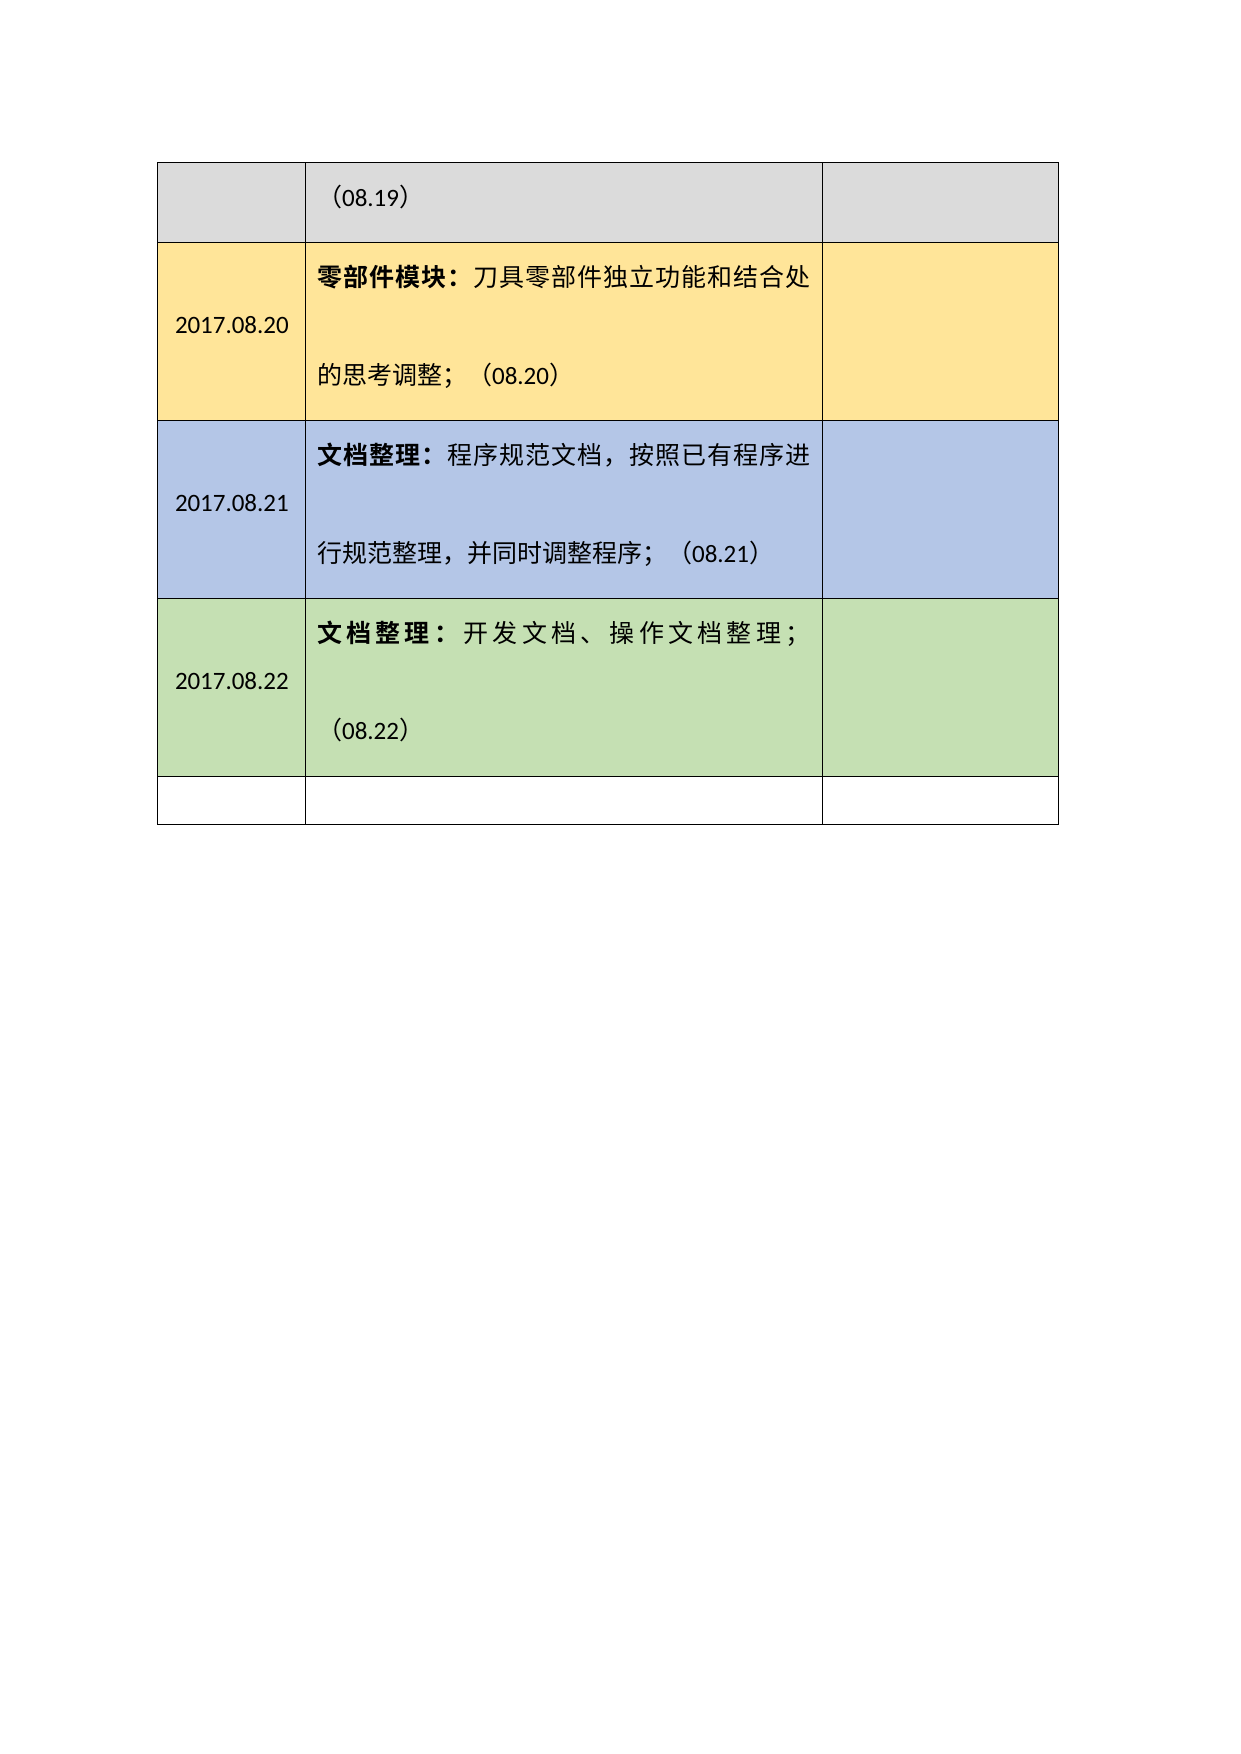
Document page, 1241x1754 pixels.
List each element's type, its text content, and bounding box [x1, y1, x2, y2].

table_cell 零部件模块：刀具零部件独立功能和结合处的思考调整；（08.20） [306, 243, 822, 420]
table_cell [823, 777, 1058, 823]
table_cell [823, 421, 1058, 598]
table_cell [306, 163, 822, 242]
table_cell 文档整理：开发文档、操作文档整理；（08.22） [306, 599, 822, 776]
table_cell [823, 599, 1058, 776]
table_cell [158, 777, 305, 823]
table_cell [823, 163, 1058, 242]
table_cell 文档整理：程序规范文档，按照已有程序进行规范整理，并同时调整程序；（08.21） [306, 421, 822, 598]
table_cell 2017.08.21 [158, 421, 305, 598]
table_cell 2017.08.20 [158, 243, 305, 420]
table_cell 2017.08.22 [158, 599, 305, 776]
table_cell [823, 243, 1058, 420]
table_cell [306, 777, 822, 823]
